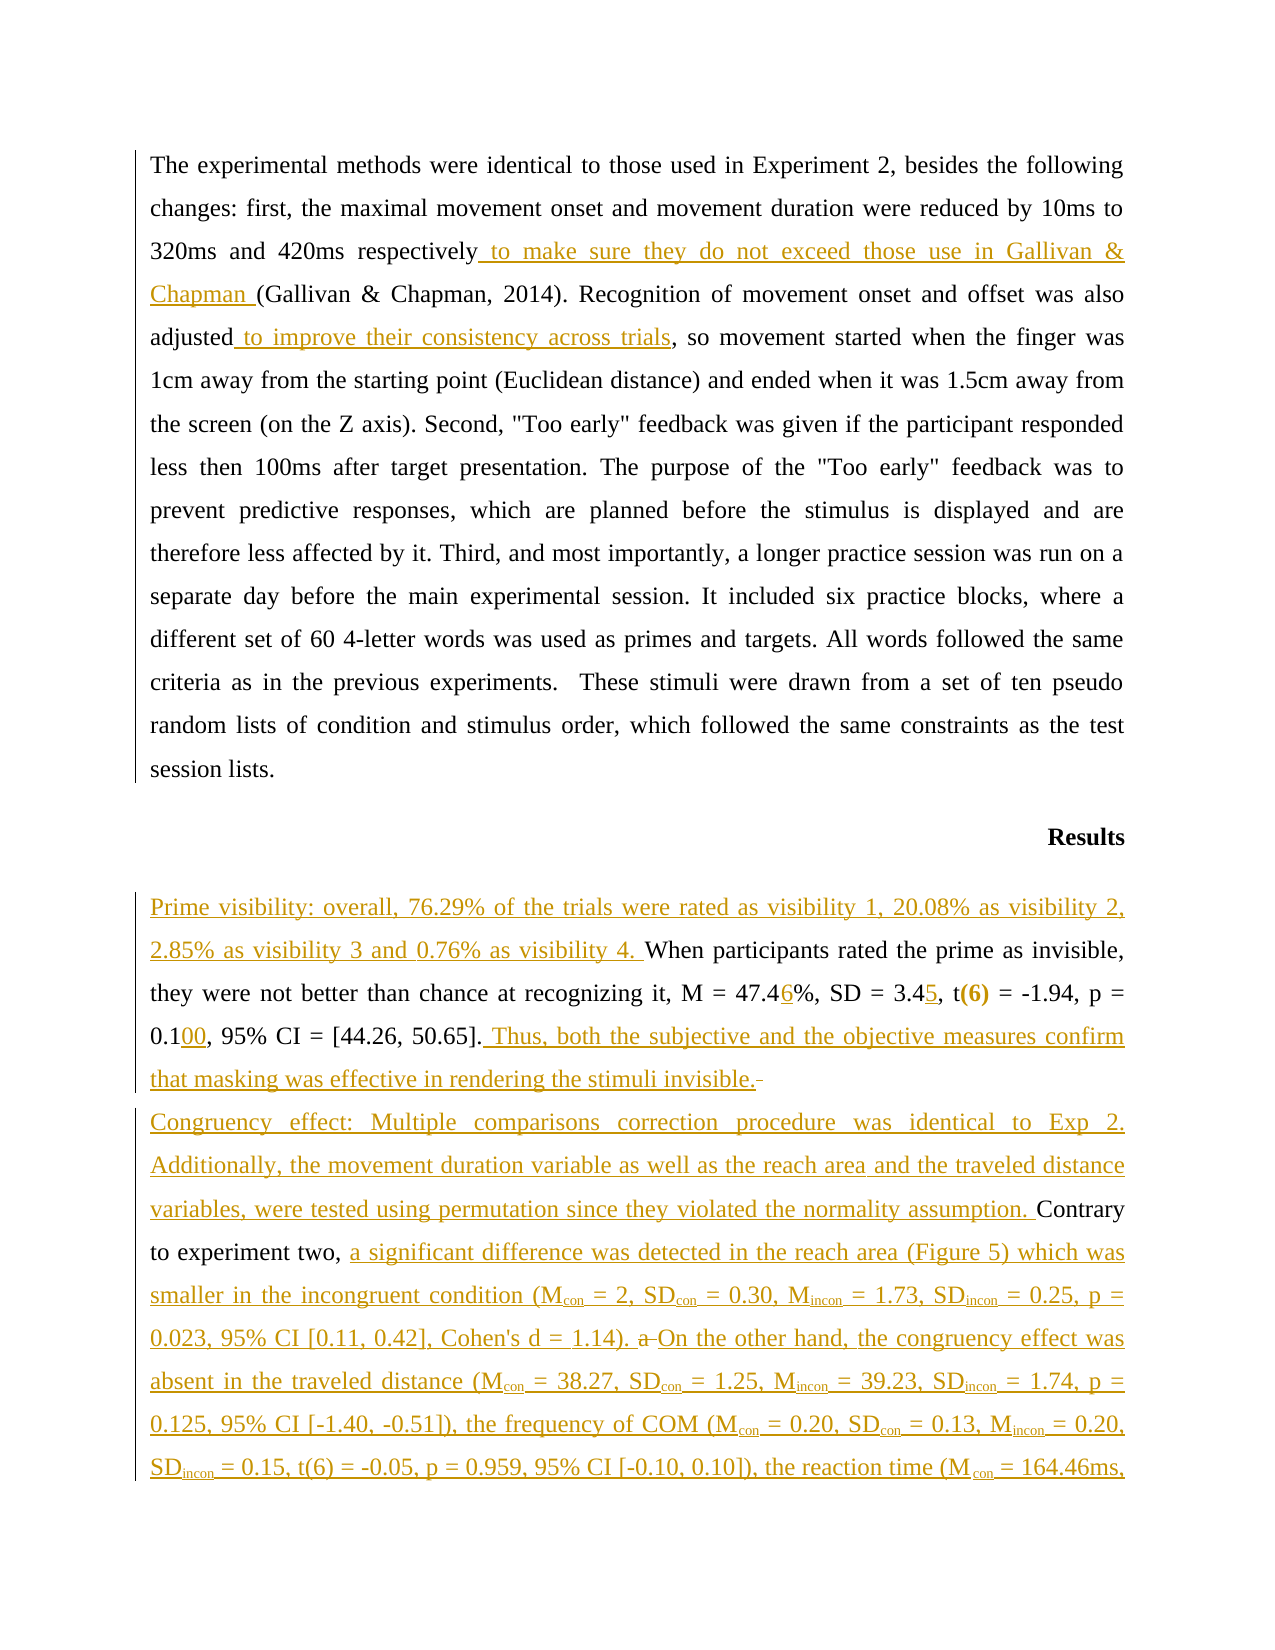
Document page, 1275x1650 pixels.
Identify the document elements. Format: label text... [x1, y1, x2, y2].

text Contrary to experiment two, . the average number of valid trials . . [150, 1107, 1125, 1132]
subtitle Results [150, 822, 1125, 851]
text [150, 1134, 1125, 1176]
text When participants rated the prime as invisible, they were not better than chance at recognizing it, M = 47.4%, SD = 3.4, t(6) = -1.94, p = 0.1, 95% CI = [44.26, 50.65]. [150, 918, 1125, 1093]
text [150, 1177, 1125, 1481]
text When participants rated the prime as invisible, they were not better than chance at recognizing it, M = 47.4%, SD = 3.4, t(6) = -1.94, p = 0.1, 95% CI = [44.26, 50.65]. [150, 892, 1125, 917]
